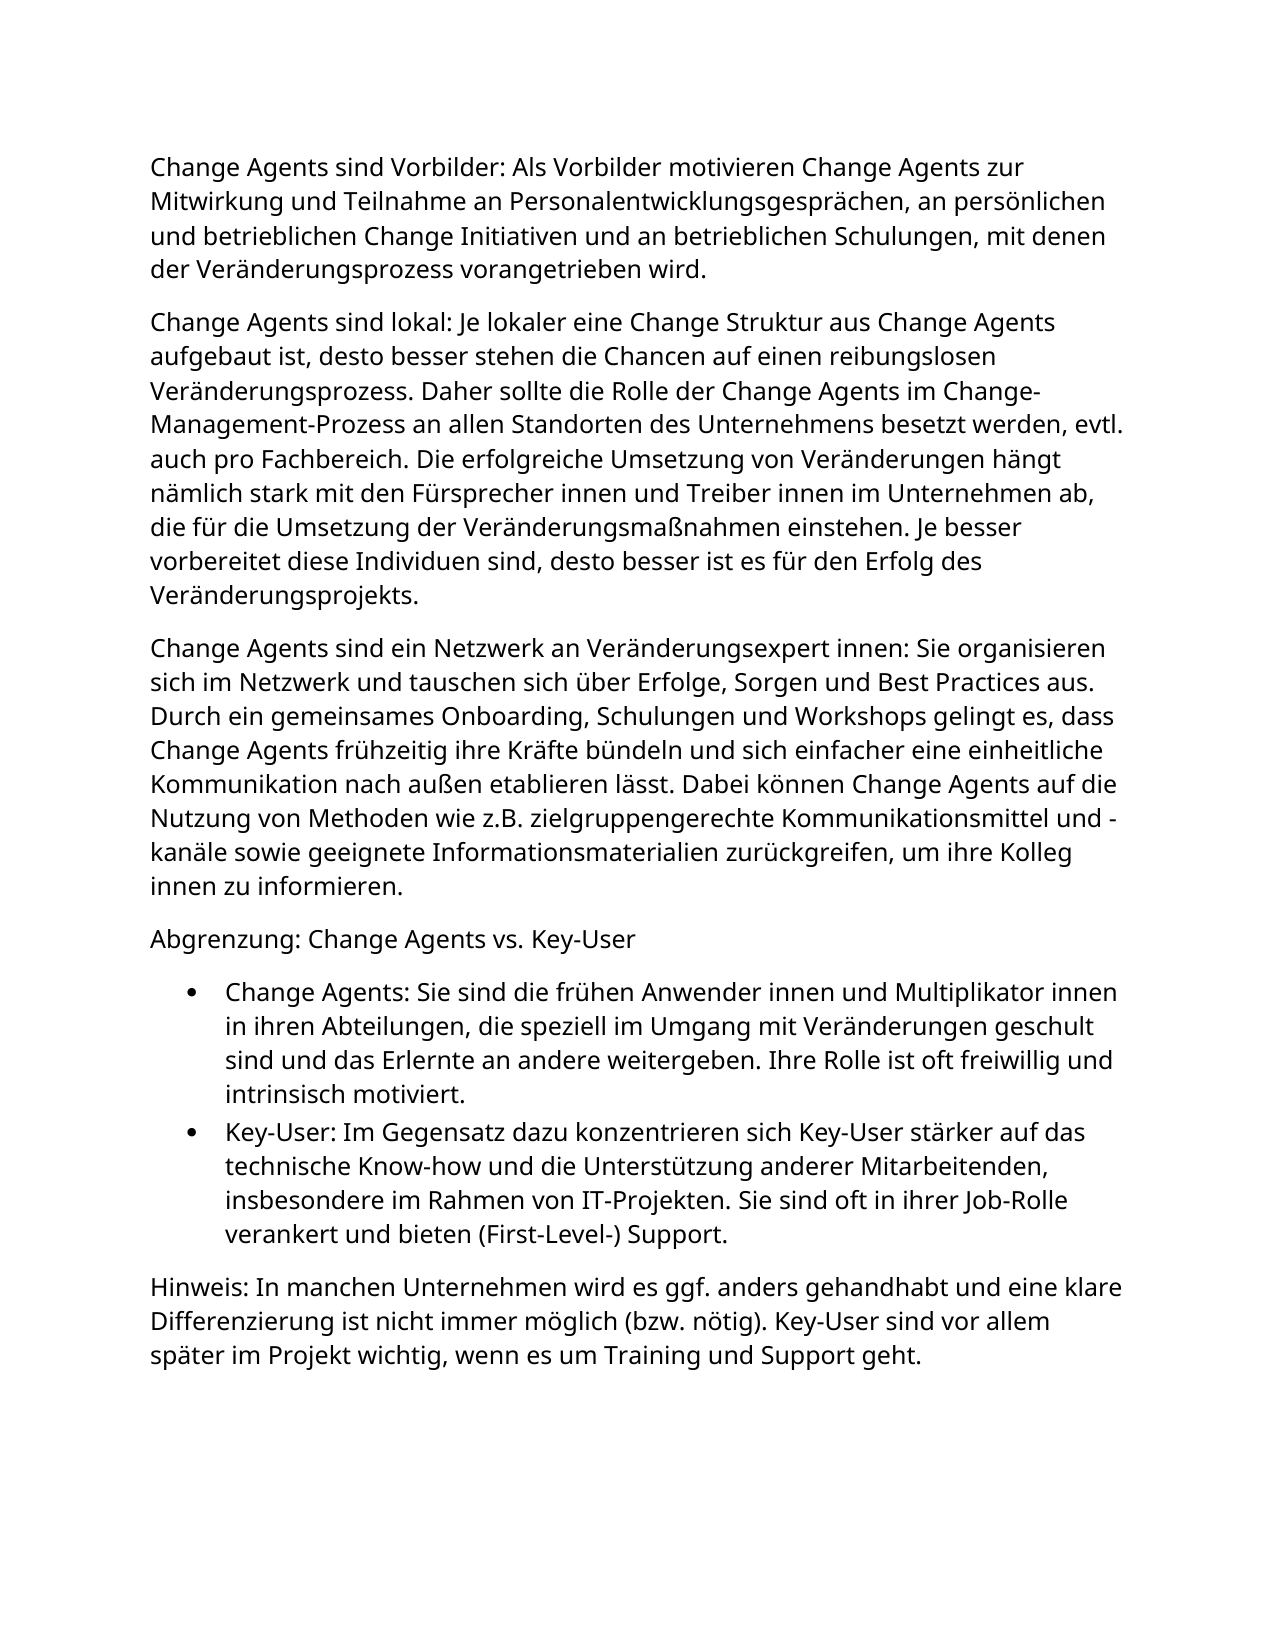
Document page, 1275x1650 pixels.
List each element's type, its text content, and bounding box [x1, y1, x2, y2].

list Change Agents: Sie sind die frühen Anwender innen und Multiplikator innen in ihren Abteilungen, die speziell im Umgang mit Veränderungen geschult sind und das Erlernte an andere weitergeben. Ihre Rolle ist oft freiwillig und intrinsisch motiviert. [187, 974, 1125, 1111]
text Change Agents sind lokal: Je lokaler eine Change Struktur aus Change Agents aufgebaut ist, desto besser stehen die Chancen auf einen reibungslosen Veränderungsprozess. Daher sollte die Rolle der Change Agents im Change-Management-Prozess an allen Standorten des Unternehmens besetzt werden, evtl. auch pro Fachbereich. Die erfolgreiche Umsetzung von Veränderungen hängt nämlich stark mit den Fürsprecher innen und Treiber innen im Unternehmen ab, die für die Umsetzung der Veränderungsmaßnahmen einstehen. Je besser vorbereitet diese Individuen sind, desto besser ist es für den Erfolg des Veränderungsprojekts. [150, 305, 1125, 612]
text Change Agents sind ein Netzwerk an Veränderungsexpert innen: Sie organisieren sich im Netzwerk und tauschen sich über Erfolge, Sorgen und Best Practices aus. Durch ein gemeinsames Onboarding, Schulungen und Workshops gelingt es, dass Change Agents frühzeitig ihre Kräfte bündeln und sich einfacher eine einheitliche Kommunikation nach außen etablieren lässt. Dabei können Change Agents auf die Nutzung von Methoden wie z.B. zielgruppengerechte Kommunikationsmittel und -kanäle sowie geeignete Informationsmaterialien zurückgreifen, um ihre Kolleg innen zu informieren. [150, 630, 1125, 903]
text Abgrenzung: Change Agents vs. Key-User [150, 922, 1125, 956]
